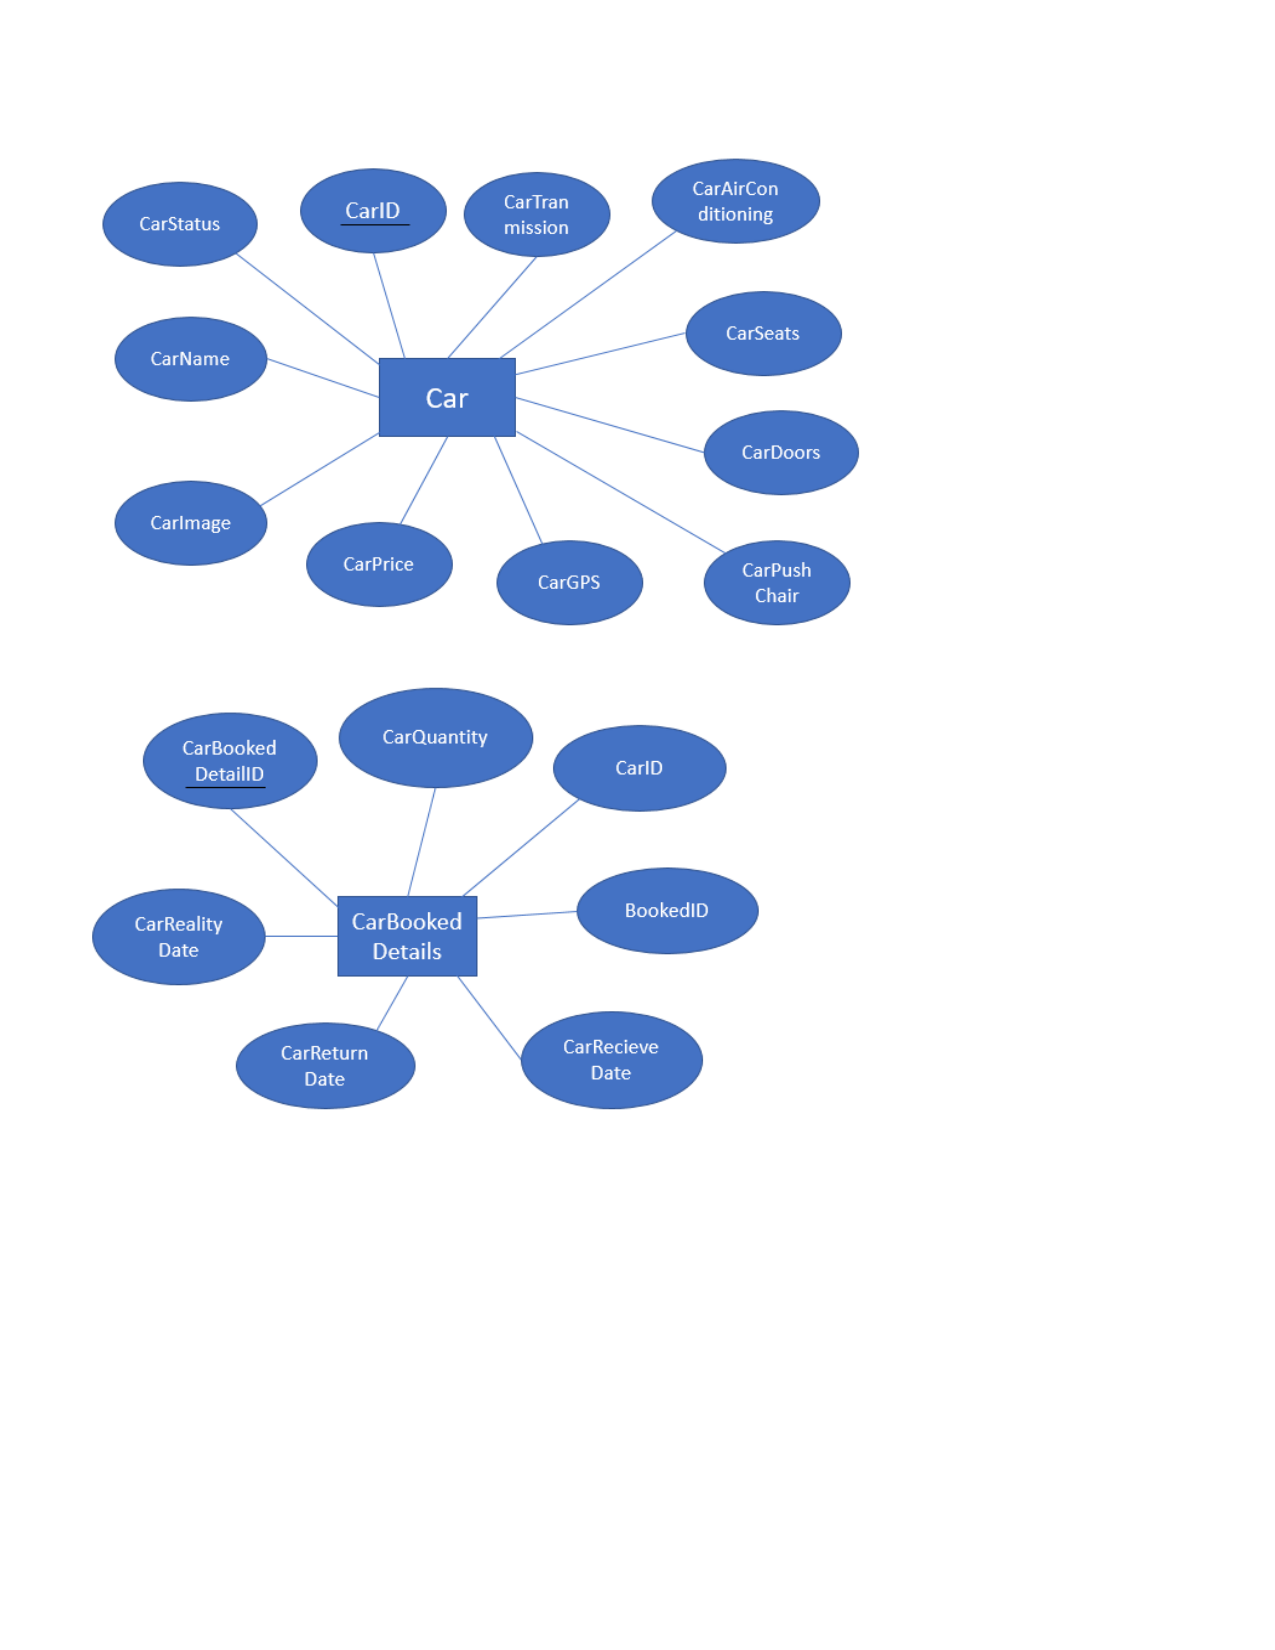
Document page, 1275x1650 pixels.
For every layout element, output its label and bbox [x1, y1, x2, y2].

picture [65, 150, 887, 1175]
